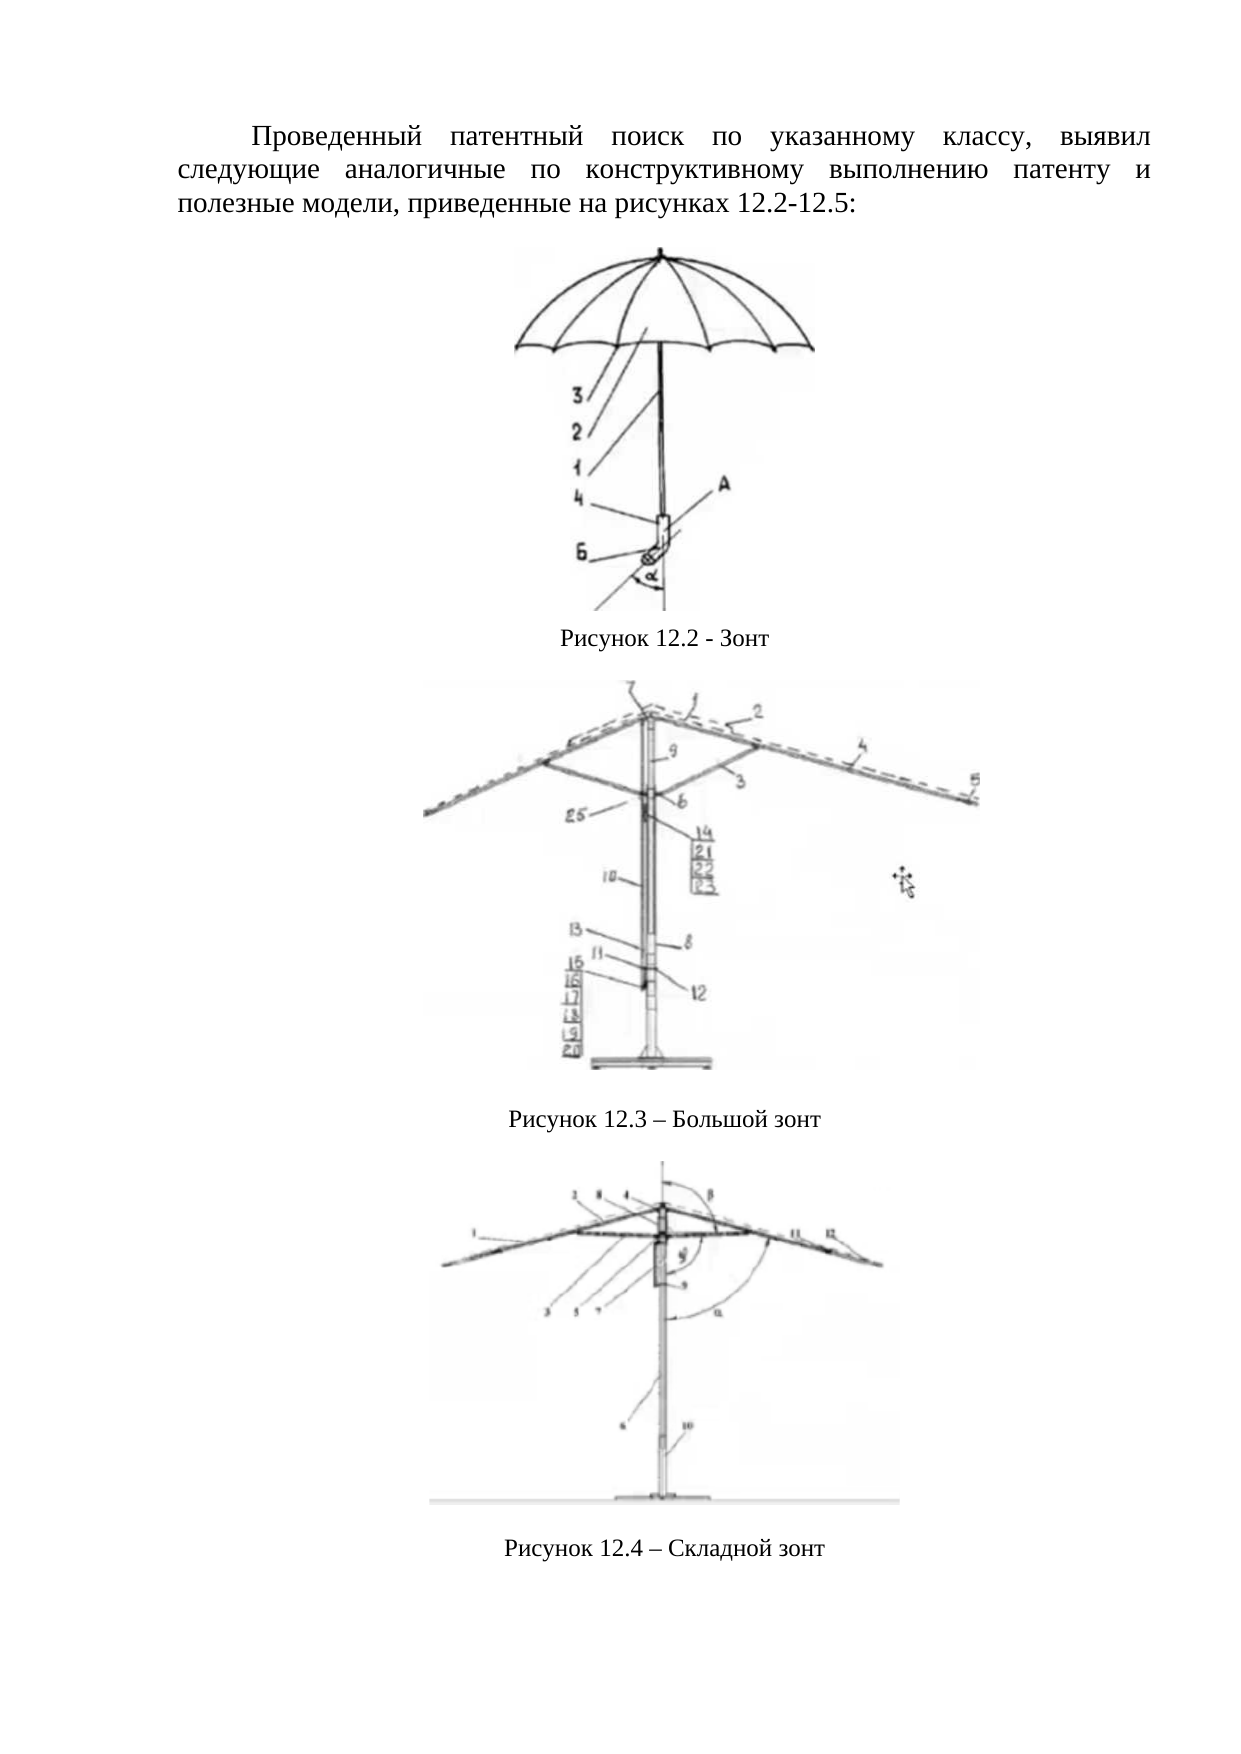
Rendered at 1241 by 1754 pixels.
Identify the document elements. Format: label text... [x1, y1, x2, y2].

picture [429, 1161, 900, 1505]
picture [423, 680, 980, 1070]
text Проведенный патентный поиск по указанному классу, выявил следующие аналогичные по конструктивному выполнению патенту и полезные модели, приведенные на рисунках 12.2-12.5: [177, 118, 1152, 219]
picture [514, 247, 815, 611]
text Рисунок 12.3 – Большой зонт [177, 1104, 1152, 1132]
text Рисунок 12.4 – Складной зонт [177, 1533, 1152, 1562]
text Рисунок 12.2 - Зонт [177, 623, 1152, 652]
